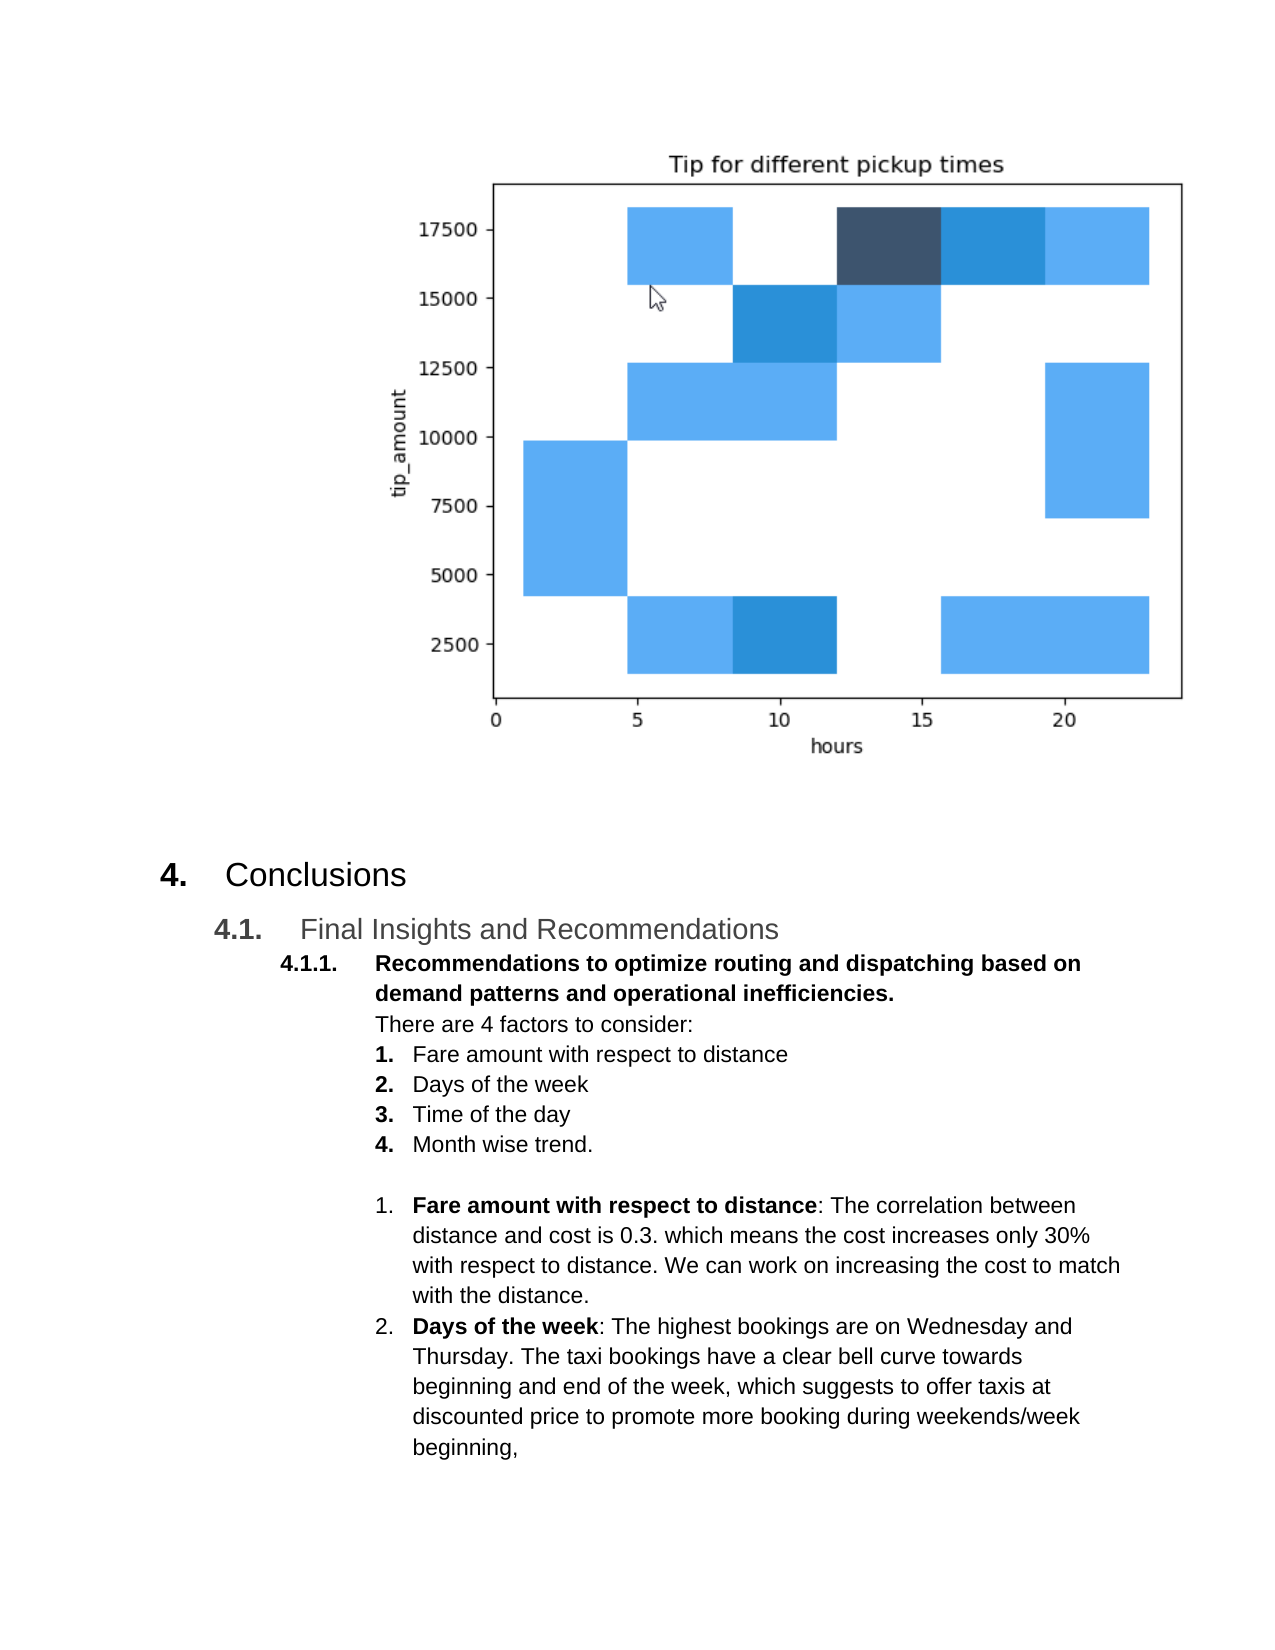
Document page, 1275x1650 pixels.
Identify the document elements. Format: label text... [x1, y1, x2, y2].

list Recommendations to optimize routing and dispatching based on demand patterns and operational inefficiencies. There are 4 factors to consider: [337, 950, 1125, 1037]
list Month wise trend. [375, 1131, 1125, 1158]
list Days of the week [375, 1071, 1125, 1097]
picture [375, 150, 1216, 770]
list Days of the week: The highest bookings are on Wednesday and Thursday. The taxi bookings have a clear bell curve towards beginning and end of the week, which suggests to offer taxis at discounted price to promote more booking during weekends/week beginning, [375, 1313, 1125, 1460]
subtitle Final Insights and Recommendations [262, 912, 1125, 945]
list Time of the day [375, 1101, 1125, 1128]
list Fare amount with respect to distance [375, 1041, 1125, 1067]
subtitle Conclusions [187, 855, 1125, 893]
list Fare amount with respect to distance: The correlation between distance and cost is 0.3. which means the cost increases only 30% with respect to distance. We can work on increasing the cost to match with the distance. [375, 1192, 1125, 1309]
